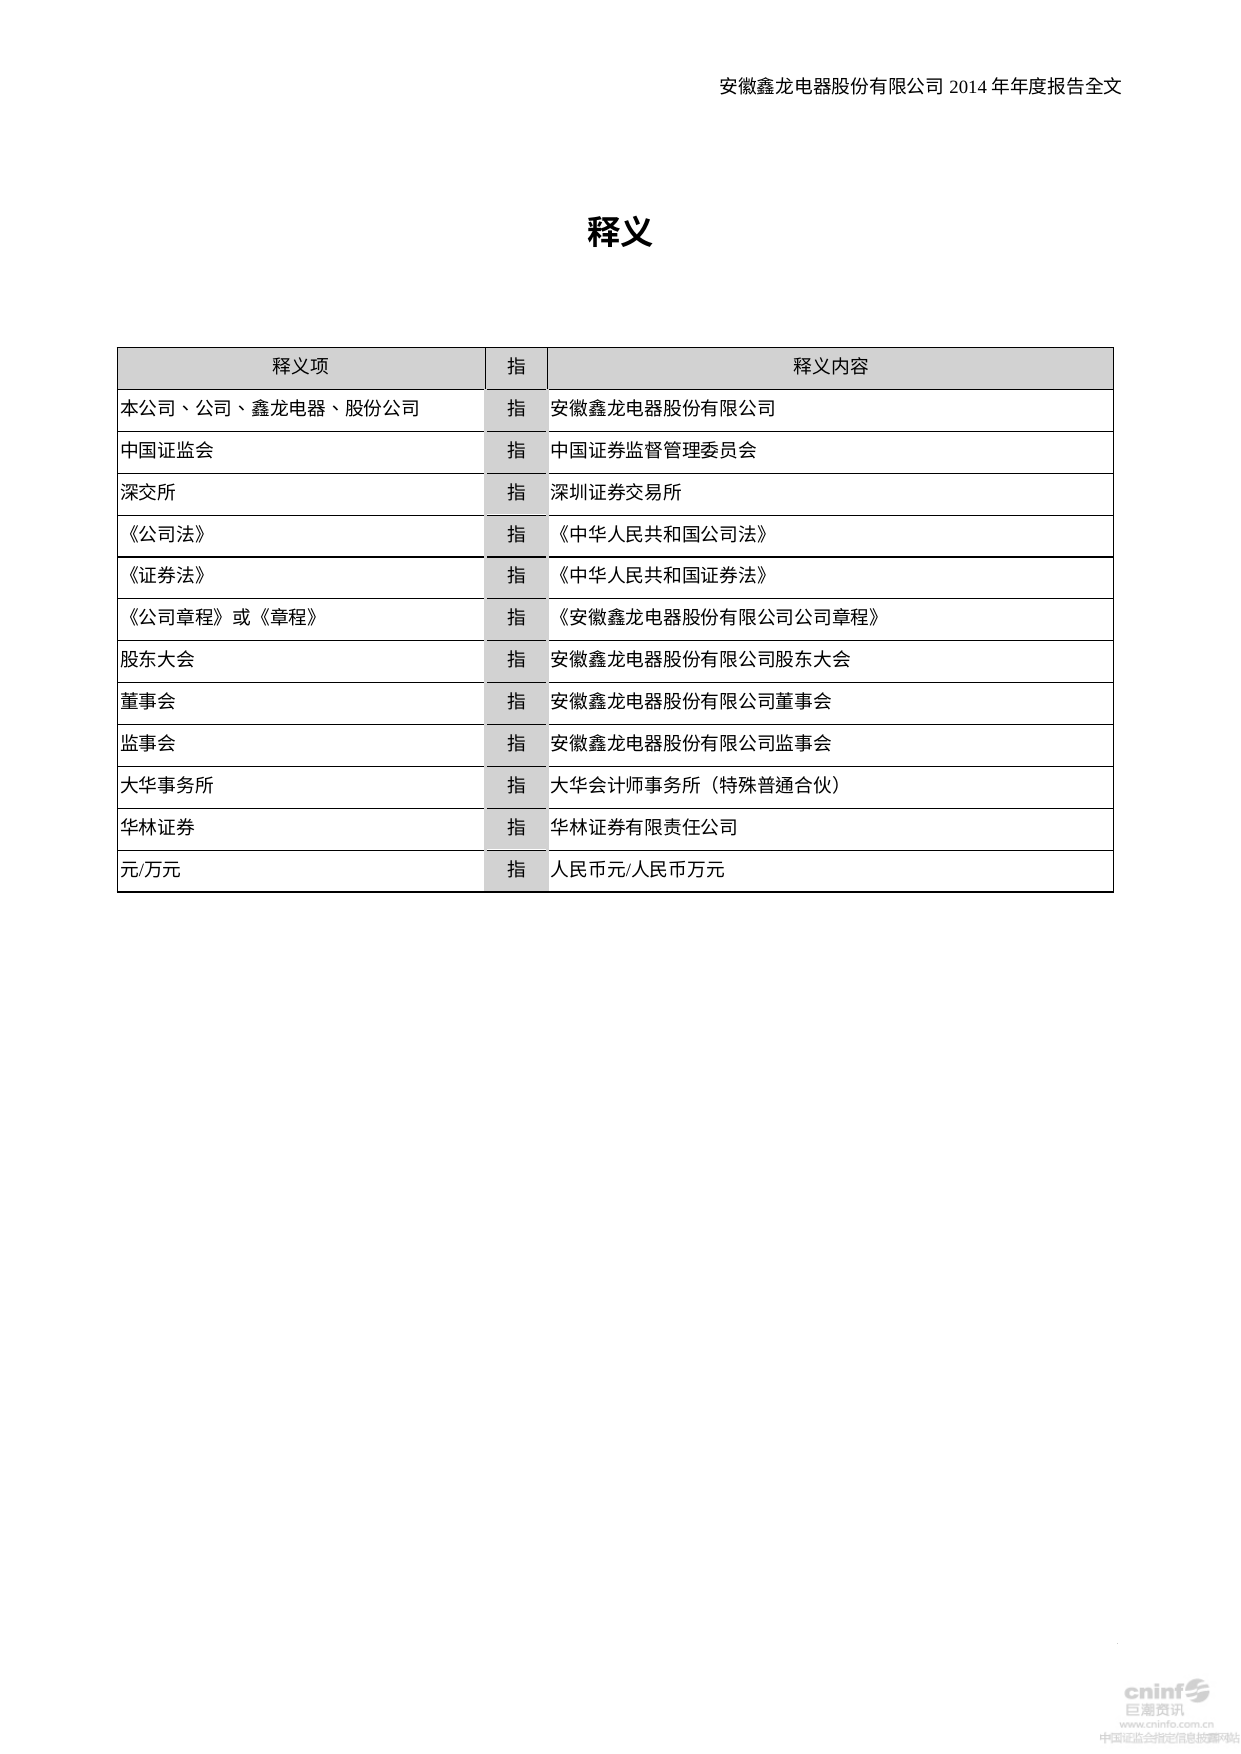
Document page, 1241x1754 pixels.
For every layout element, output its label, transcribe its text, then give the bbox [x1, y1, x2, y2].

table_cell 股东大会 [118, 641, 484, 682]
table_header 释义项 [118, 348, 485, 389]
table_cell 深交所 [118, 474, 484, 514]
table_cell 《安徽鑫龙电器股份有限公司公司章程》 [549, 599, 1113, 640]
table_cell 《证券法》 [118, 558, 484, 598]
table_cell 指 [487, 809, 546, 849]
table_cell 指 [487, 432, 546, 473]
table_cell 元/万元 [118, 851, 484, 891]
text 释义 [392, 209, 848, 254]
table_cell 华林证券 [118, 809, 484, 849]
table_cell 中国证监会 [118, 432, 484, 473]
table_cell 《公司法》 [118, 516, 484, 556]
table_header 释义内容 [548, 348, 1113, 389]
table_cell 深圳证券交易所 [549, 474, 1113, 514]
table_cell 指 [487, 683, 546, 724]
table_cell 指 [487, 474, 546, 514]
table_cell 指 [487, 516, 546, 556]
table_cell 安徽鑫龙电器股份有限公司监事会 [549, 725, 1113, 766]
table_cell 本公司、公司、鑫龙电器、股份公司 [118, 390, 484, 431]
table_cell 人民币元/人民币万元 [549, 851, 1113, 891]
table_cell 《公司章程》或《章程》 [118, 599, 484, 640]
table_cell 指 [487, 558, 546, 598]
table_cell 华林证券有限责任公司 [549, 809, 1113, 849]
table_cell 指 [487, 641, 546, 682]
table_cell 安徽鑫龙电器股份有限公司董事会 [549, 683, 1113, 724]
table_header 指 [486, 348, 547, 389]
table_cell 指 [487, 851, 546, 891]
table_cell 指 [487, 390, 546, 431]
table_cell 指 [487, 767, 546, 808]
table_cell 安徽鑫龙电器股份有限公司 [549, 390, 1113, 431]
table_cell 指 [487, 725, 546, 766]
table_cell 中国证券监督管理委员会 [549, 432, 1113, 473]
table_cell 《中华人民共和国公司法》 [549, 516, 1113, 556]
table_cell 大华会计师事务所（特殊普通合伙） [549, 767, 1113, 808]
table_cell 监事会 [118, 725, 484, 766]
table_cell 董事会 [118, 683, 484, 724]
table_cell 大华事务所 [118, 767, 484, 808]
picture [1099, 1673, 1241, 1754]
table_cell 安徽鑫龙电器股份有限公司股东大会 [549, 641, 1113, 682]
table_cell 《中华人民共和国证券法》 [549, 558, 1113, 598]
table_cell 指 [487, 599, 546, 640]
